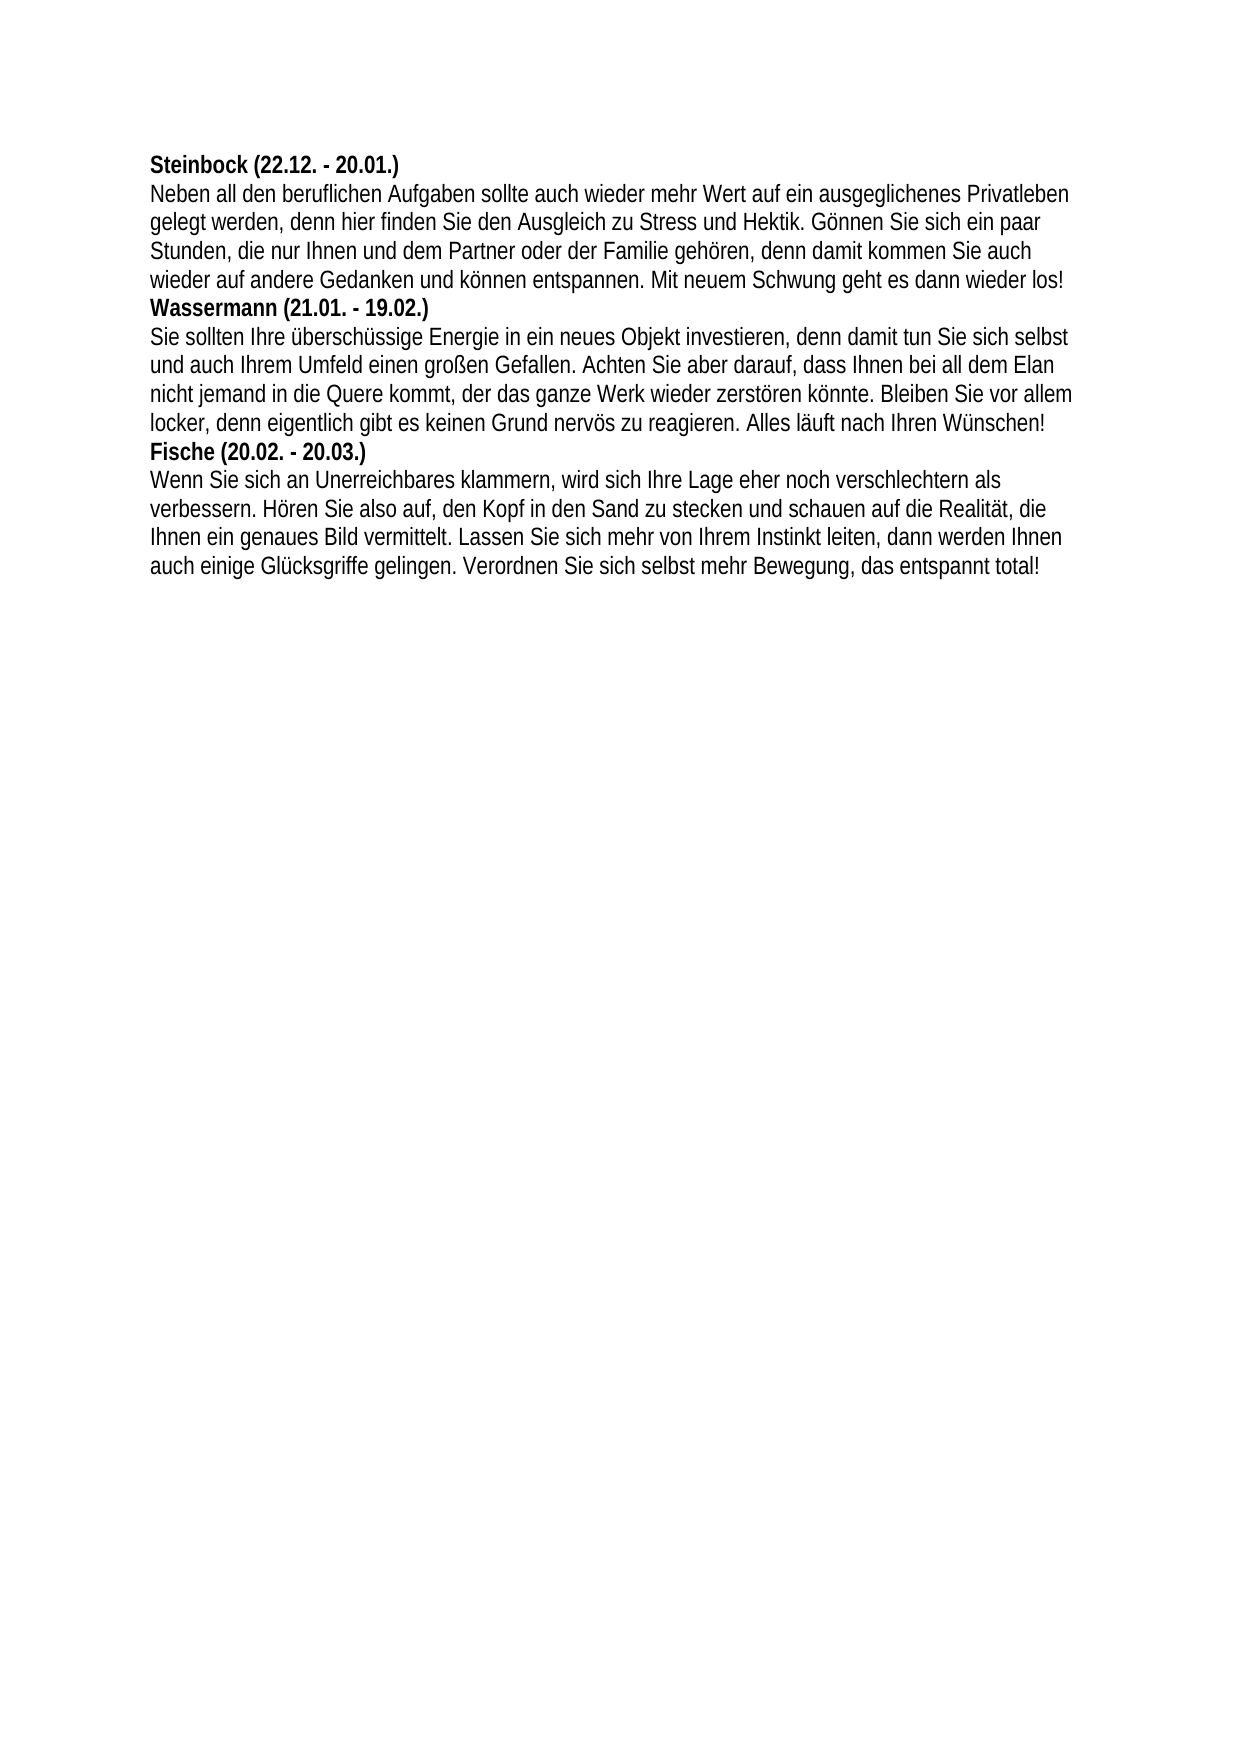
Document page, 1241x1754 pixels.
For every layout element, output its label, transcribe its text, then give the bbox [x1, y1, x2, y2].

text Steinbock (22.12. - 20.01.) [150, 150, 1090, 179]
text Fische (20.02. - 20.03.) [150, 436, 1090, 465]
text Neben all den beruflichen Aufgaben sollte auch wieder mehr Wert auf ein ausgeglichenes Privatleben gelegt werden, denn hier finden Sie den Ausgleich zu Stress und Hektik. Gönnen Sie sich ein paar Stunden, die nur Ihnen und dem Partner oder der Familie gehören, denn damit kommen Sie auch wieder auf andere Gedanken und können entspannen. Mit neuem Schwung geht es dann wieder los! [150, 179, 1090, 293]
text Wenn Sie sich an Unerreichbares klammern, wird sich Ihre Lage eher noch verschlechtern als verbessern. Hören Sie also auf, den Kopf in den Sand zu stecken und schauen auf die Realität, die Ihnen ein genaues Bild vermittelt. Lassen Sie sich mehr von Ihrem Instinkt leiten, dann werden Ihnen auch einige Glücksgriffe gelingen. Verordnen Sie sich selbst mehr Bewegung, das entspannt total! [150, 465, 1090, 580]
text Sie sollten Ihre überschüssige Energie in ein neues Objekt investieren, denn damit tun Sie sich selbst und auch Ihrem Umfeld einen großen Gefallen. Achten Sie aber darauf, dass Ihnen bei all dem Elan nicht jemand in die Quere kommt, der das ganze Werk wieder zerstören könnte. Bleiben Sie vor allem locker, denn eigentlich gibt es keinen Grund nervös zu reagieren. Alles läuft nach Ihren Wünschen! [150, 322, 1090, 436]
text Wassermann (21.01. - 19.02.) [150, 293, 1090, 322]
